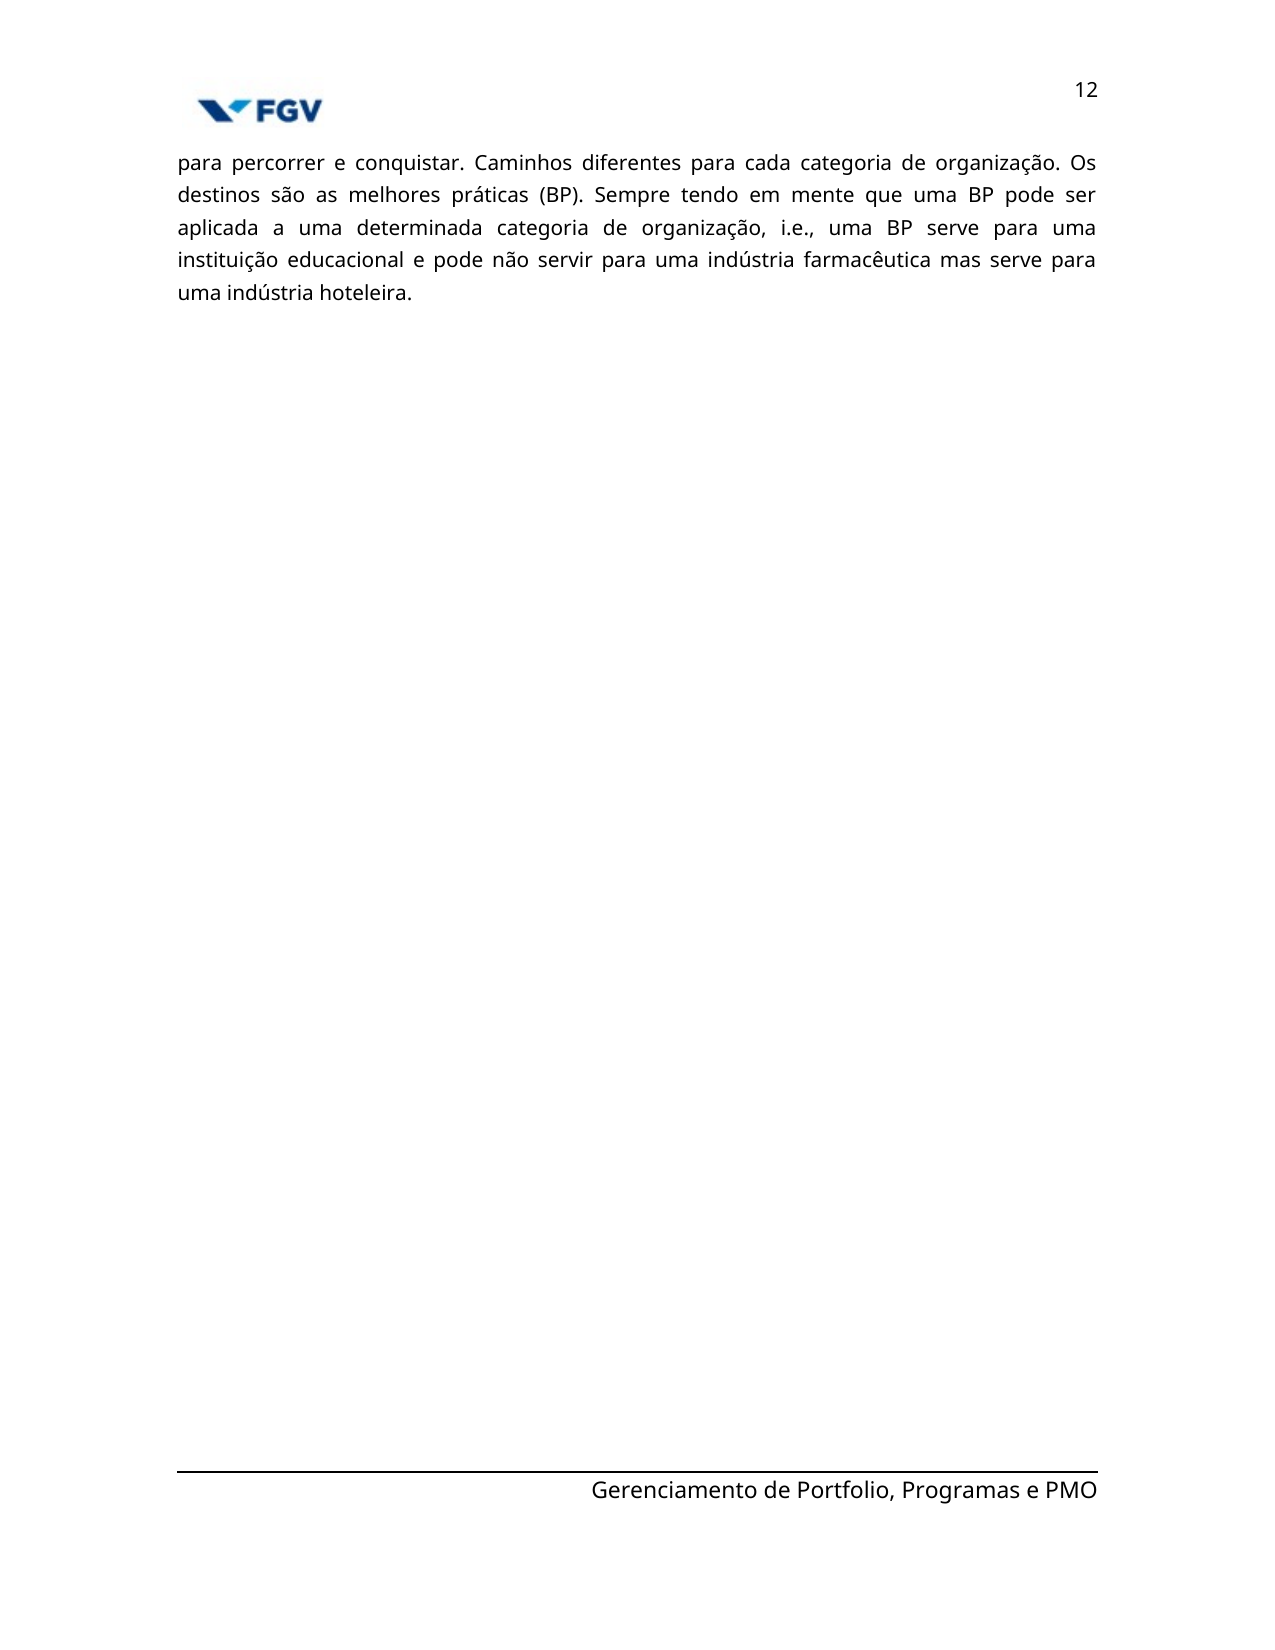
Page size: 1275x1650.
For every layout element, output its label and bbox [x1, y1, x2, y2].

text [177, 148, 1098, 306]
picture [180, 77, 323, 131]
